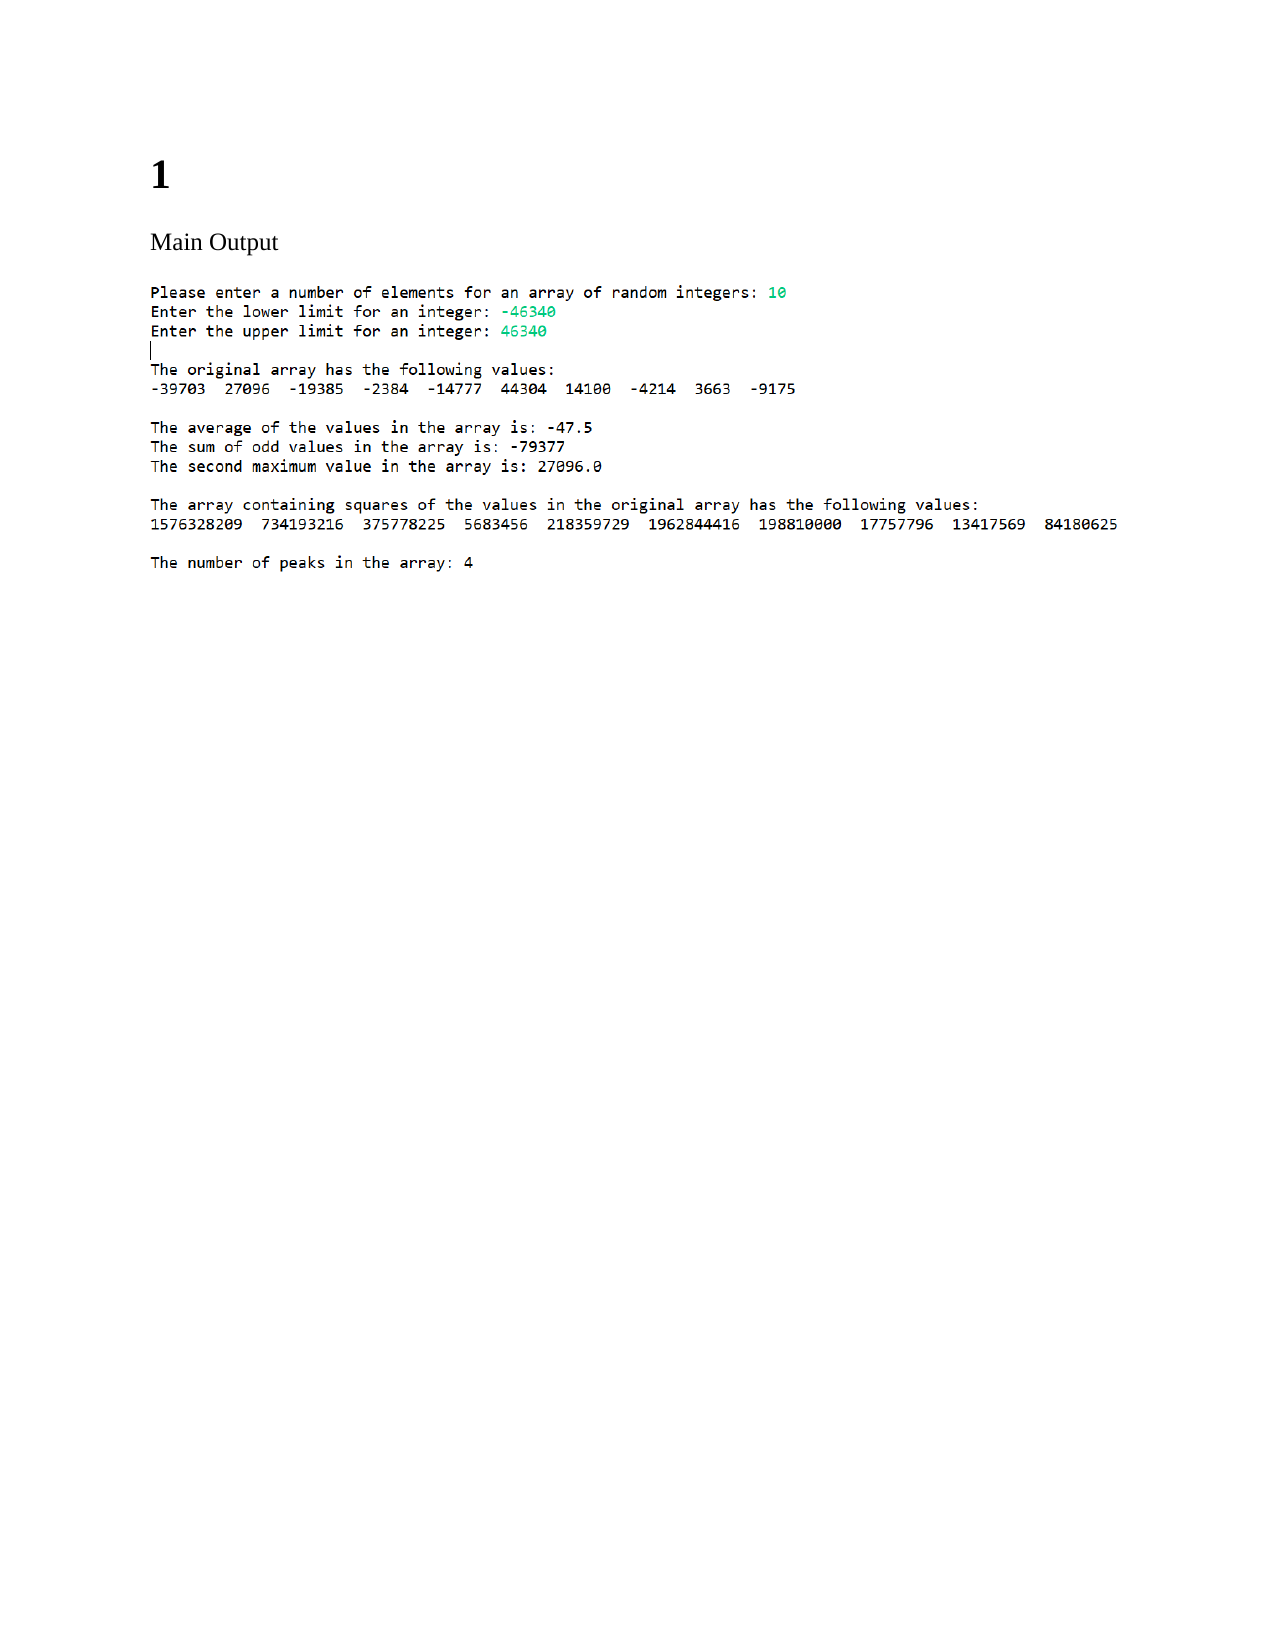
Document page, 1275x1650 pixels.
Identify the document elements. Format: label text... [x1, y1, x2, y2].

text 1 [150, 150, 1125, 198]
text Main Output [150, 227, 1125, 255]
picture [150, 284, 1125, 587]
